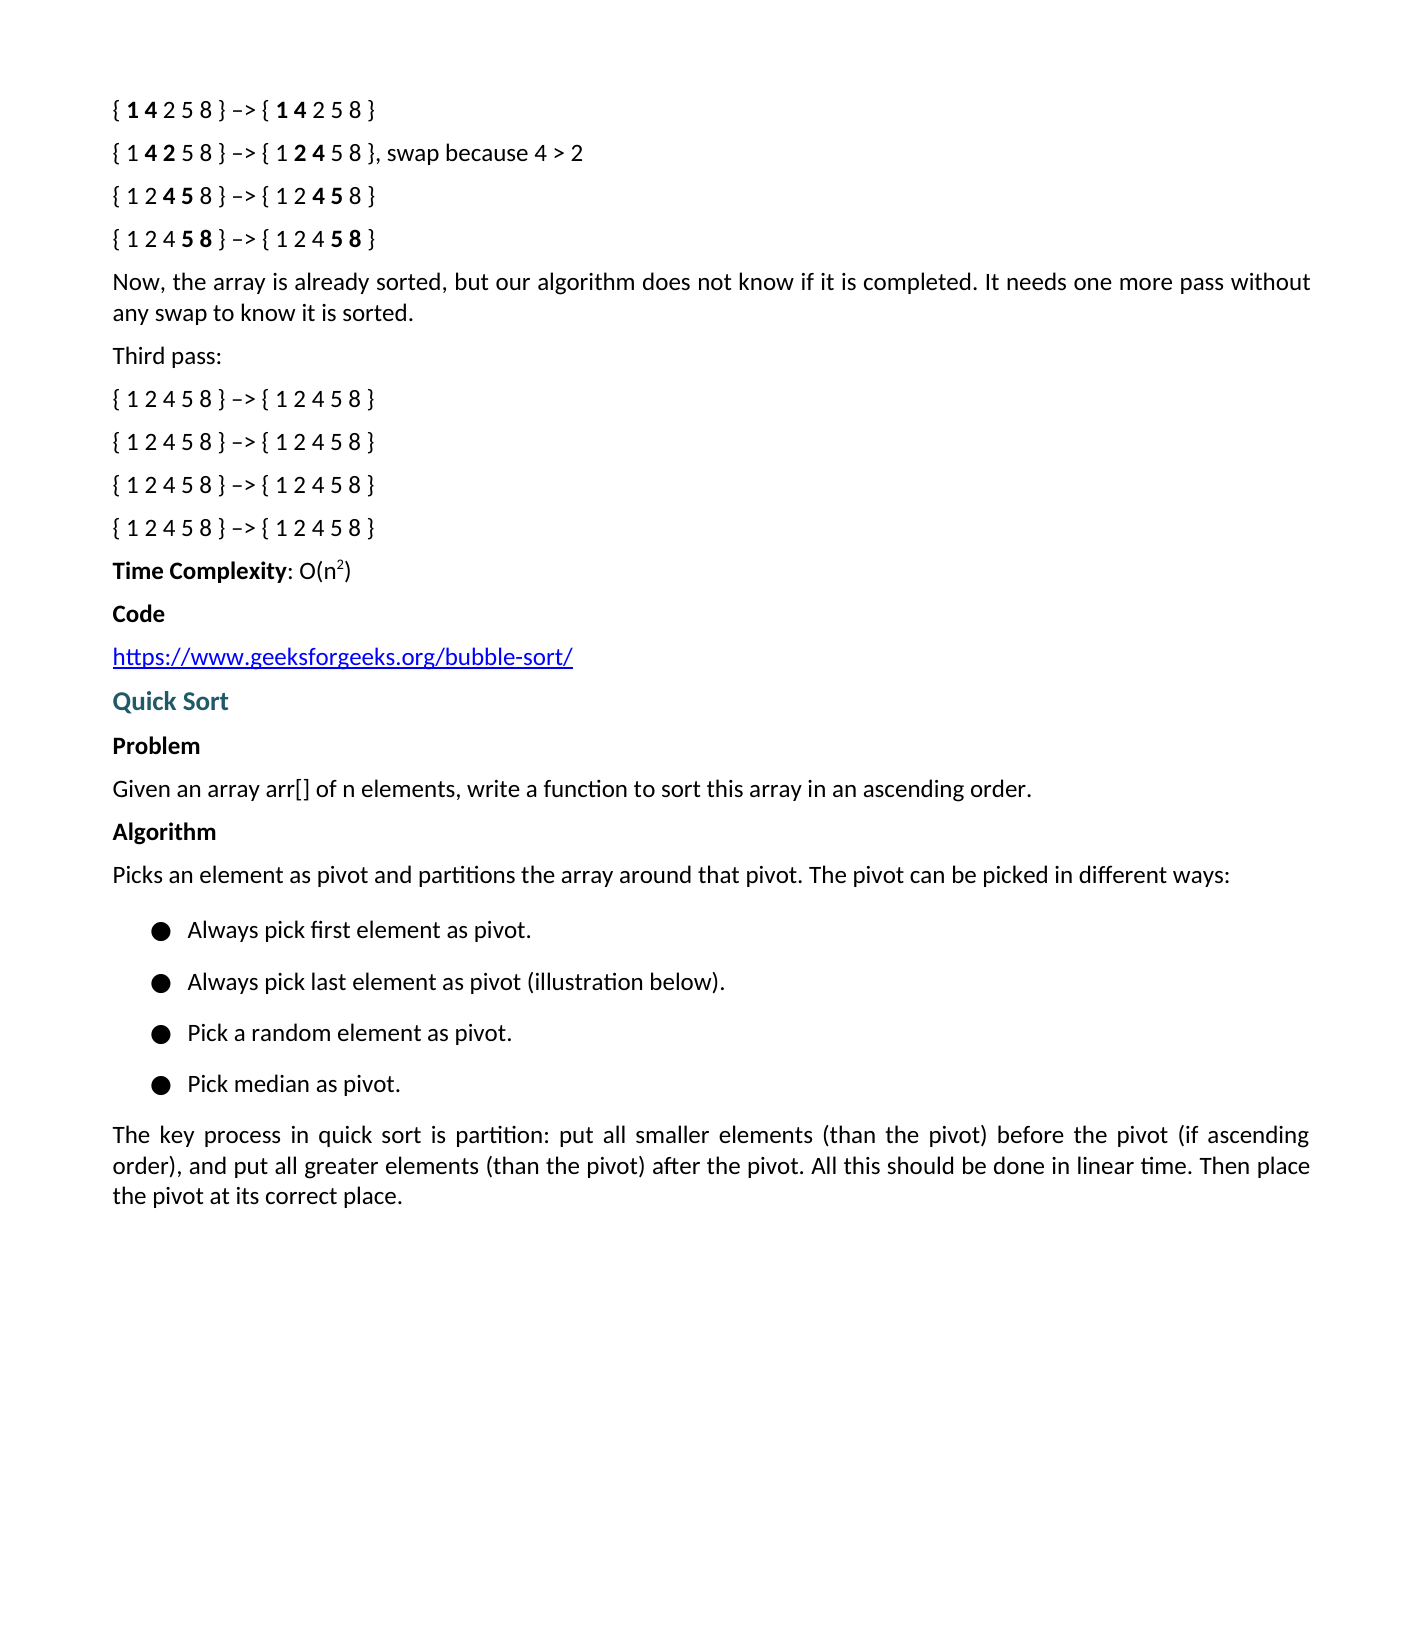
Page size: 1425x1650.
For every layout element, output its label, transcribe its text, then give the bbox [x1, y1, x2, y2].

text { 1 2 4 5 8 } –> { 1 2 4 5 8 } [112, 223, 1312, 254]
list Pick a random element as pivot. [150, 1004, 1312, 1056]
text { 1 2 4 5 8 } –> { 1 2 4 5 8 } [112, 181, 1312, 211]
text { 1 2 4 5 8 } –> { 1 2 4 5 8 } [112, 383, 1312, 414]
text { 1 2 4 5 8 } –> { 1 2 4 5 8 } [112, 512, 1312, 543]
text Algorithm [112, 816, 1312, 846]
text Given an array arr[] of n elements, write a function to sort this array in an ascending order. [112, 773, 1312, 803]
text Code [112, 598, 1312, 629]
text { 1 2 4 5 8 } –> { 1 2 4 5 8 } [112, 426, 1312, 457]
text Now, the array is already sorted, but our algorithm does not know if it is completed. It needs one more pass without any swap to know it is sorted. [112, 267, 1312, 328]
text The key process in quick sort is partition: put all smaller elements (than the pivot) before the pivot (if ascending order), and put all greater elements (than the pivot) after the pivot. All this should be done in linear time. Then place the pivot at its correct place. [112, 1119, 1312, 1211]
list Always pick last element as pivot (illustration below). [150, 953, 1312, 1004]
list Always pick first element as pivot. [150, 902, 1312, 953]
text Third pass: [112, 340, 1312, 371]
text Picks an element as pivot and partitions the array around that pivot. The pivot can be picked in different ways: [112, 859, 1312, 889]
text { 1 4 2 5 8 } –> { 1 4 2 5 8 } [112, 94, 1312, 125]
text { 1 2 4 5 8 } –> { 1 2 4 5 8 } [112, 469, 1312, 500]
text { 1 4 2 5 8 } –> { 1 2 4 5 8 }, swap because 4 > 2 [112, 137, 1312, 168]
text Problem [112, 730, 1312, 760]
text https://www.geeksforgeeks.org/bubble-sort/ [112, 641, 1312, 672]
subtitle Quick Sort [112, 684, 1312, 717]
text Time Complexity: O(n2) [112, 555, 1312, 586]
list Pick median as pivot. [150, 1056, 1312, 1107]
